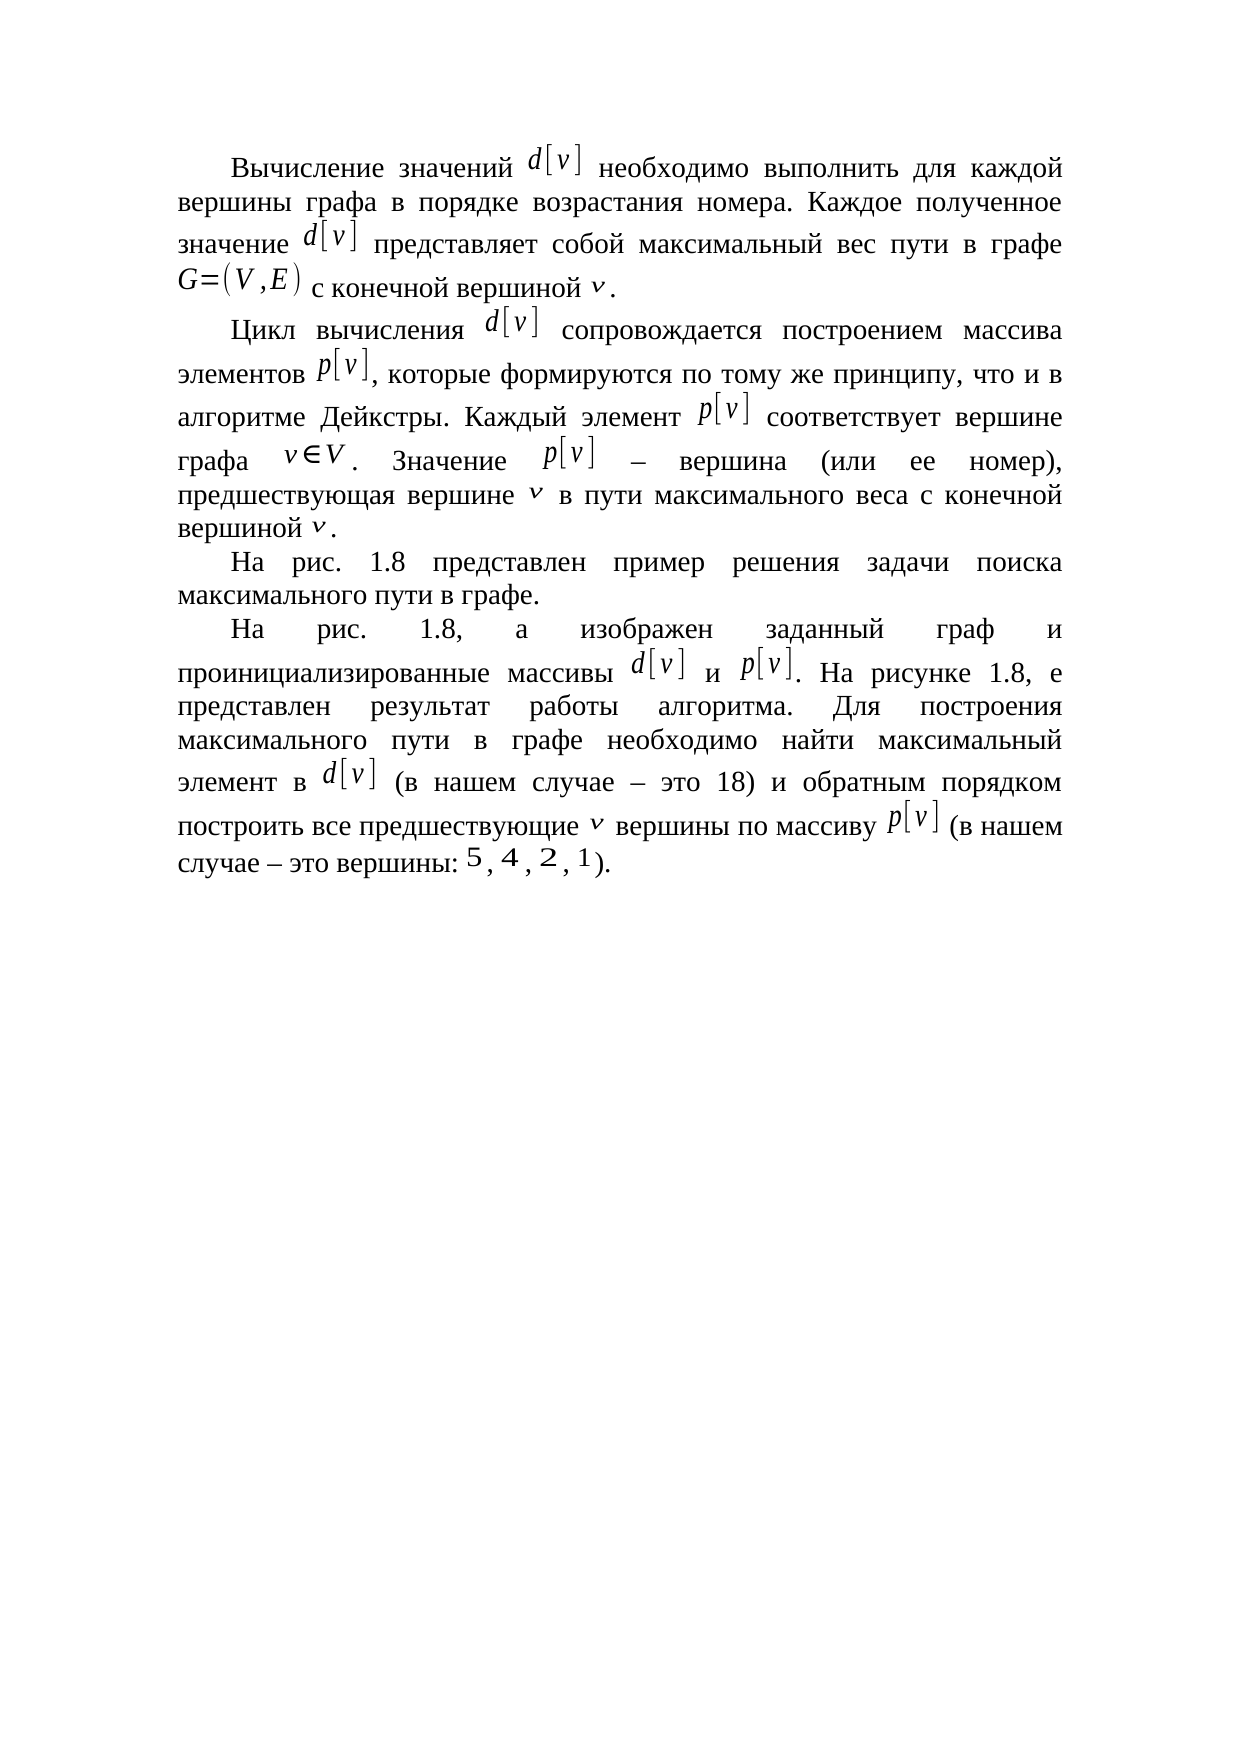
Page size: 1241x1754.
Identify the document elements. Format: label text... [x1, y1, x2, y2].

text На рис. 1.8 представлен пример решения задачи поиска максимального пути в графе. [177, 544, 1063, 611]
text Цикл вычисления сопровождается построением массива элементов , которые формируются по тому же принципу, что и в алгоритме Дейкстры. Каждый элемент соответствует вершине графа . Значение – вершина (или ее номер), предшествующая вершине в пути максимального веса с конечной вершиной . [177, 303, 1063, 544]
text Вычисление значений необходимо выполнить для каждой вершины графа в порядке возрастания номера. Каждое полученное значение представляет собой максимальный вес пути в графе с конечной вершиной . [177, 142, 1063, 303]
text На рис. 1.8, а изображен заданный граф и проинициализированные массивы и . На рисунке 1.8, е представлен результат работы алгоритма. Для построения максимального пути в графе необходимо найти максимальный элемент в (в нашем случае – это 18) и обратным порядком построить все предшествующие вершины по массиву (в нашем случае – это вершины: , , , ). [177, 611, 1063, 879]
